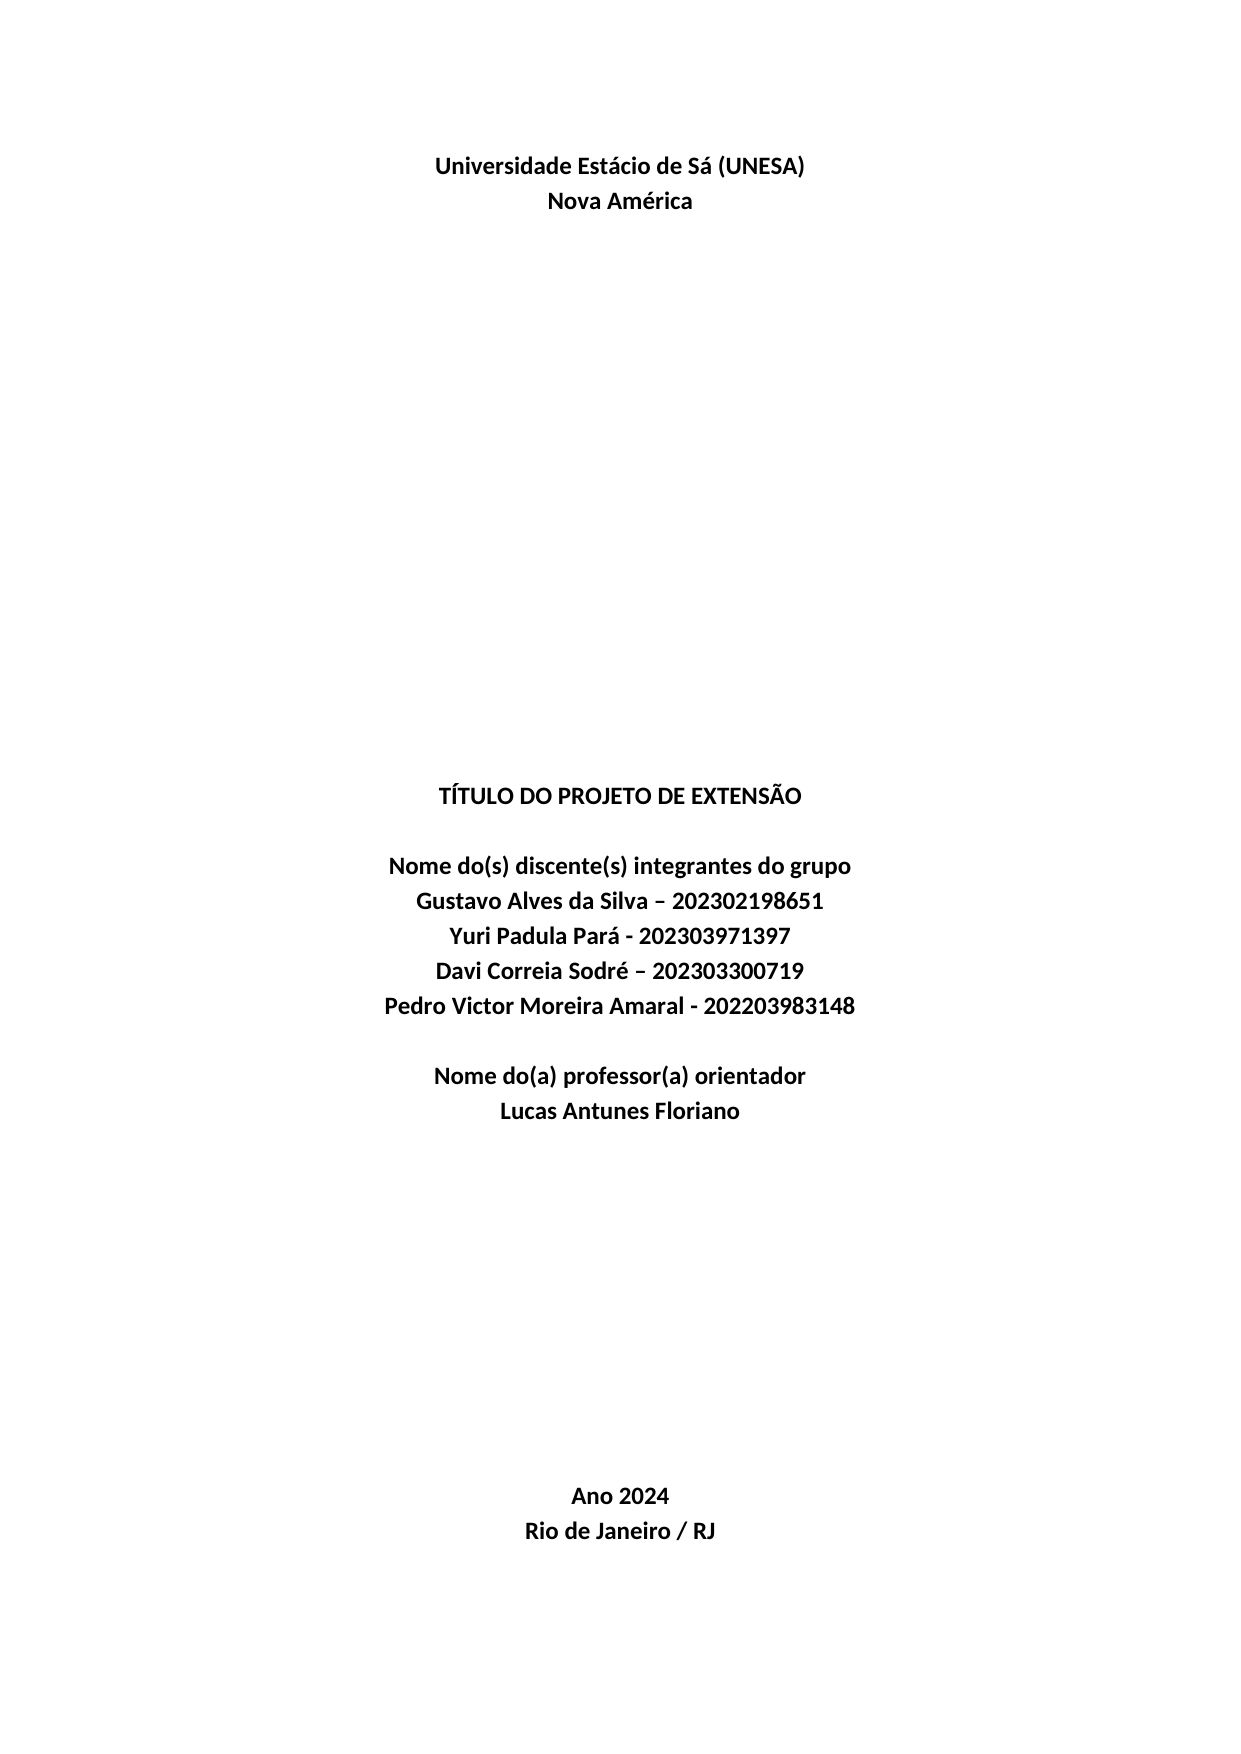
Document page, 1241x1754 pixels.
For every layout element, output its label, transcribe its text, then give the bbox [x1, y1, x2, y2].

text Davi Correia Sodré – 202303300719 [150, 955, 1090, 986]
text Yuri Padula Pará - 202303971397 [150, 920, 1090, 951]
text Nova América [150, 185, 1090, 216]
text Lucas Antunes Floriano [150, 1095, 1090, 1126]
text Gustavo Alves da Silva – 202302198651 [150, 885, 1090, 916]
text Nome do(a) professor(a) orientador [150, 1060, 1090, 1091]
text Nome do(s) discente(s) integrantes do grupo [150, 850, 1090, 881]
text Pedro Victor Moreira Amaral - 202203983148 [150, 990, 1090, 1021]
text Universidade Estácio de Sá (UNESA) [150, 150, 1090, 181]
text TÍTULO DO PROJETO DE EXTENSÃO [150, 780, 1090, 811]
text Ano 2024 [150, 1480, 1090, 1511]
text Rio de Janeiro / RJ [150, 1515, 1090, 1546]
